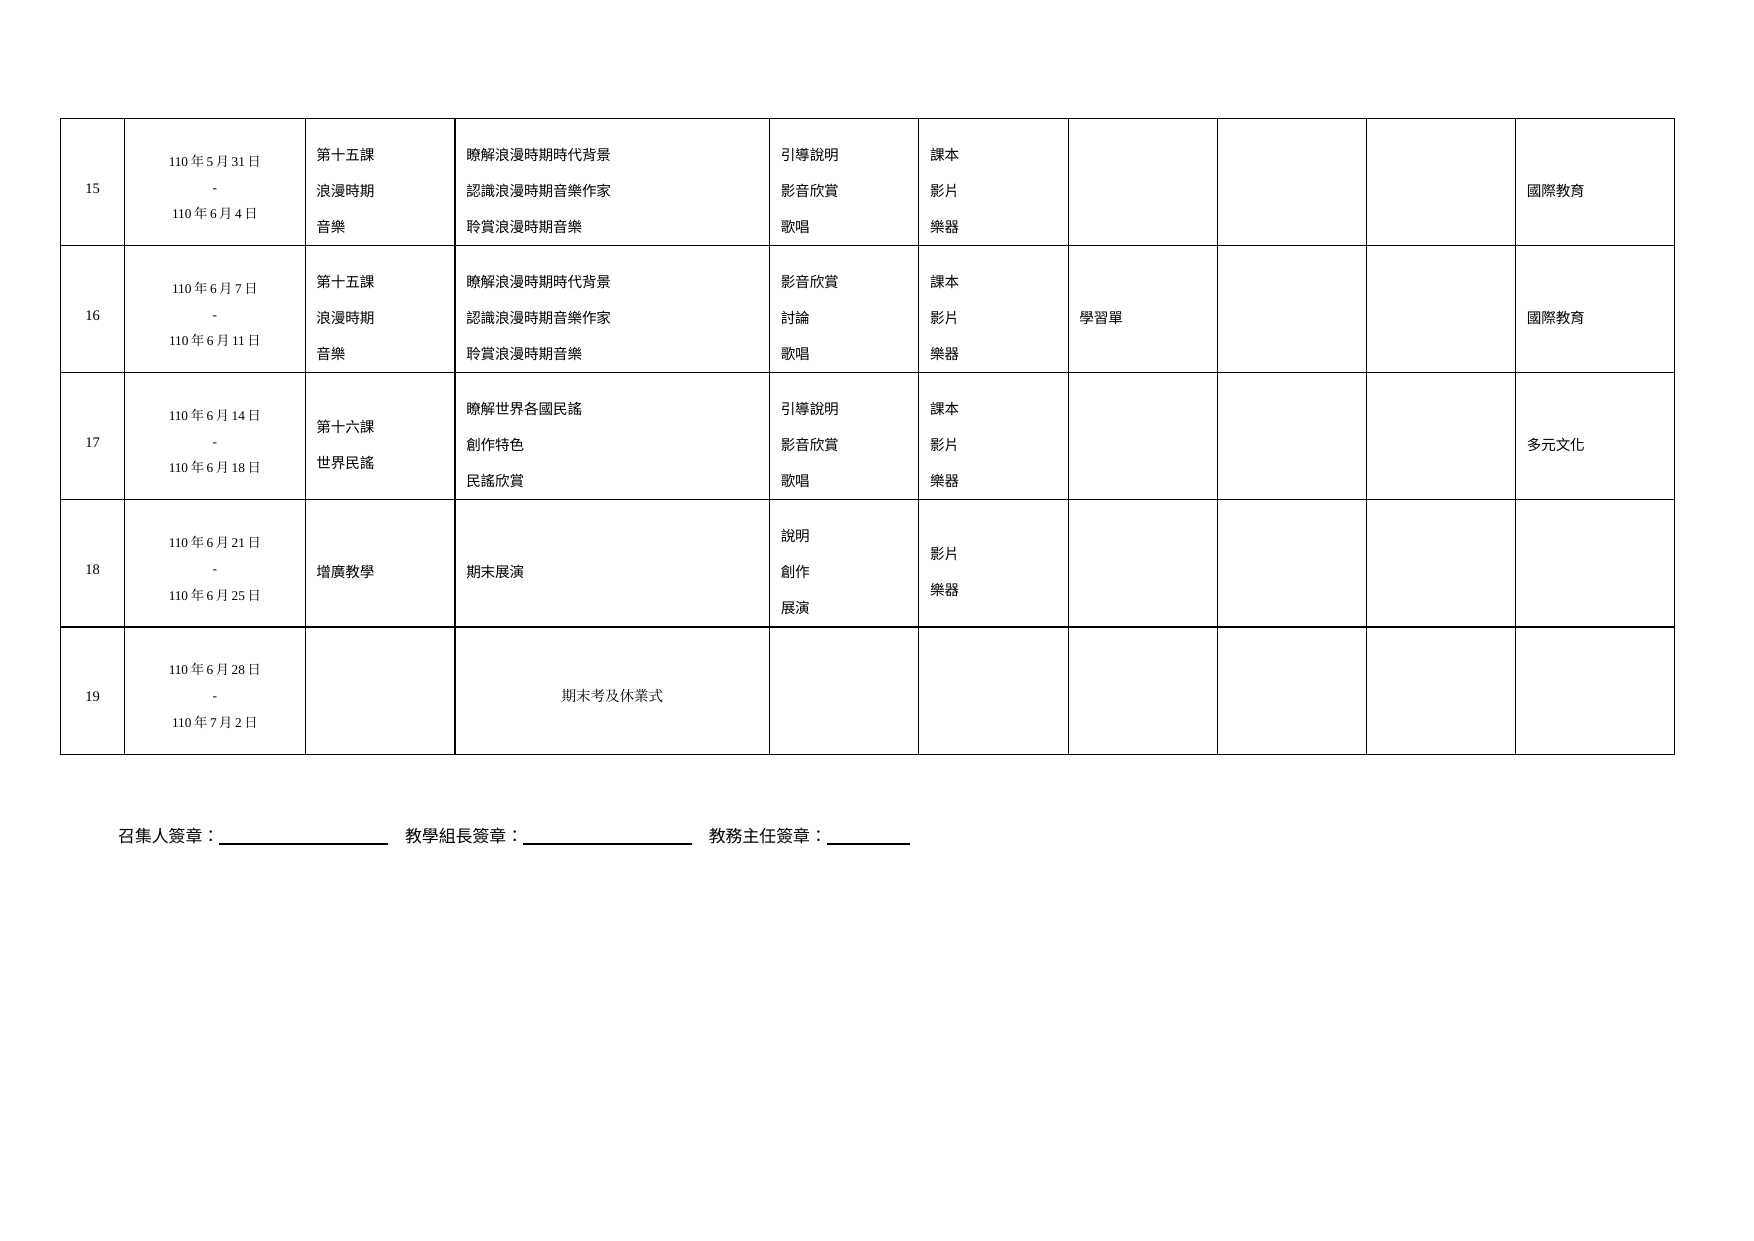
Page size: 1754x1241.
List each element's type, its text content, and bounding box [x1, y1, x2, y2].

table_cell [1516, 500, 1674, 626]
table_cell 19 [61, 628, 124, 753]
table_cell [1516, 628, 1674, 753]
table_cell 說明 創作 展演 [770, 500, 918, 626]
table_cell 國際教育 [1516, 119, 1674, 245]
table_cell [306, 628, 454, 753]
table_cell [919, 628, 1068, 753]
table_cell [1069, 373, 1217, 499]
table_cell 第十五課 浪漫時期 音樂 [306, 119, 454, 245]
table_cell 16 [61, 246, 124, 372]
table_cell 期末展演 [456, 500, 769, 626]
table_cell [1218, 119, 1366, 245]
table_cell 期末考及休業式 [456, 628, 769, 753]
table_cell [1218, 246, 1366, 372]
text 召集人簽章： 教學組長簽章： 教務主任簽章： [118, 804, 1636, 847]
table_cell 課本 影片 樂器 [919, 119, 1068, 245]
table_cell 影音欣賞 討論 歌唱 [770, 246, 918, 372]
table_cell 多元文化 [1516, 373, 1674, 499]
table_cell [1367, 628, 1515, 753]
table_cell [1218, 628, 1366, 753]
table_cell [1367, 500, 1515, 626]
table_cell 18 [61, 500, 124, 626]
table_cell [1367, 246, 1515, 372]
table_cell 110年6月28日 - 110年7月2日 [125, 628, 305, 753]
table_cell [1069, 500, 1217, 626]
table_cell 影片 樂器 [919, 500, 1068, 626]
table_cell 15 [61, 119, 124, 245]
table_cell 瞭解世界各國民謠 創作特色 民謠欣賞 [456, 373, 769, 499]
table_cell 110年6月14日 - 110年6月18日 [125, 373, 305, 499]
table_cell 增廣教學 [306, 500, 454, 626]
table_cell 學習單 [1069, 246, 1217, 372]
table_cell 第十六課 世界民謠 [306, 373, 454, 499]
table_cell [1367, 373, 1515, 499]
table_cell 第十五課 浪漫時期 音樂 [306, 246, 454, 372]
table_cell 110年6月7日 - 110年6月11日 [125, 246, 305, 372]
table_cell 課本 影片 樂器 [919, 373, 1068, 499]
table_cell [770, 628, 918, 753]
table_cell [1218, 373, 1366, 499]
table_cell 瞭解浪漫時期時代背景 認識浪漫時期音樂作家 聆賞浪漫時期音樂 [456, 119, 769, 245]
table_cell 引導說明 影音欣賞 歌唱 [770, 373, 918, 499]
table_cell [1069, 119, 1217, 245]
table_cell 瞭解浪漫時期時代背景 認識浪漫時期音樂作家 聆賞浪漫時期音樂 [456, 246, 769, 372]
table_cell 17 [61, 373, 124, 499]
table_cell 引導說明 影音欣賞 歌唱 [770, 119, 918, 245]
table_cell 國際教育 [1516, 246, 1674, 372]
table_cell [1367, 119, 1515, 245]
table_cell [1069, 628, 1217, 753]
table_cell 課本 影片 樂器 [919, 246, 1068, 372]
table_cell [1218, 500, 1366, 626]
table_cell 110年6月21日 - 110年6月25日 [125, 500, 305, 626]
table_cell 110年5月31日 - 110年6月4日 [125, 119, 305, 245]
